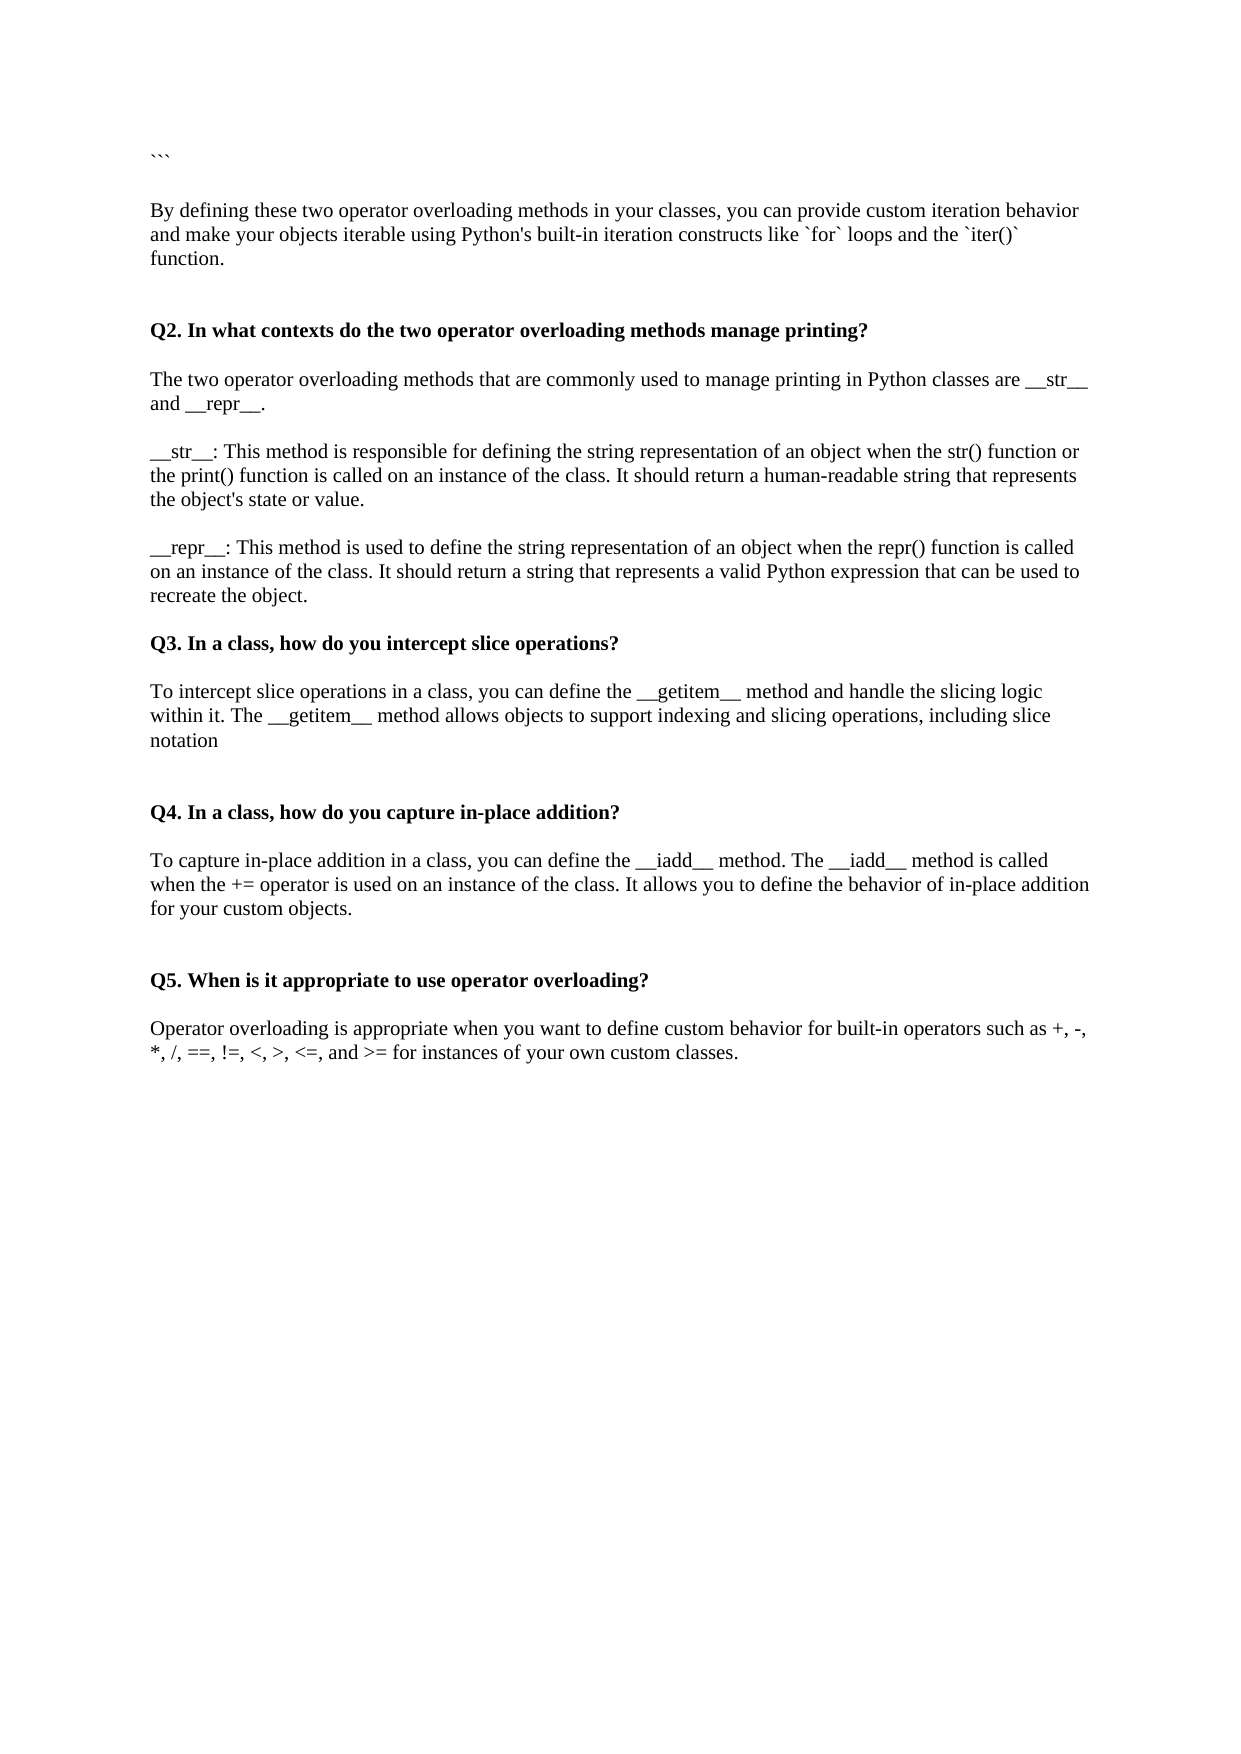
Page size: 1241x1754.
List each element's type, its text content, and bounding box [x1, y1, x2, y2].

text Q4. In a class, how do you capture in-place addition? [150, 800, 1090, 824]
text The two operator overloading methods that are commonly used to manage printing in Python classes are __str__ and __repr__. [150, 367, 1090, 415]
text Operator overloading is appropriate when you want to define custom behavior for built-in operators such as +, -, *, /, ==, !=, <, >, <=, and >= for instances of your own custom classes. [150, 1016, 1090, 1064]
text __str__: This method is responsible for defining the string representation of an object when the str() function or the print() function is called on an instance of the class. It should return a human-readable string that represents the object's state or value. [150, 439, 1090, 511]
text Q2. In what contexts do the two operator overloading methods manage printing? [150, 318, 1090, 342]
text Q3. In a class, how do you intercept slice operations? [150, 631, 1090, 655]
text Q5. When is it appropriate to use operator overloading? [150, 968, 1090, 992]
text To capture in-place addition in a class, you can define the __iadd__ method. The __iadd__ method is called when the += operator is used on an instance of the class. It allows you to define the behavior of in-place addition for your custom objects. [150, 848, 1090, 920]
text __repr__: This method is used to define the string representation of an object when the repr() function is called on an instance of the class. It should return a string that represents a valid Python expression that can be used to recreate the object. [150, 535, 1090, 607]
text ``` [150, 150, 1090, 174]
text To intercept slice operations in a class, you can define the __getitem__ method and handle the slicing logic within it. The __getitem__ method allows objects to support indexing and slicing operations, including slice notation [150, 679, 1090, 752]
text By defining these two operator overloading methods in your classes, you can provide custom iteration behavior and make your objects iterable using Python's built-in iteration constructs like `for` loops and the `iter()` function. [150, 198, 1090, 270]
